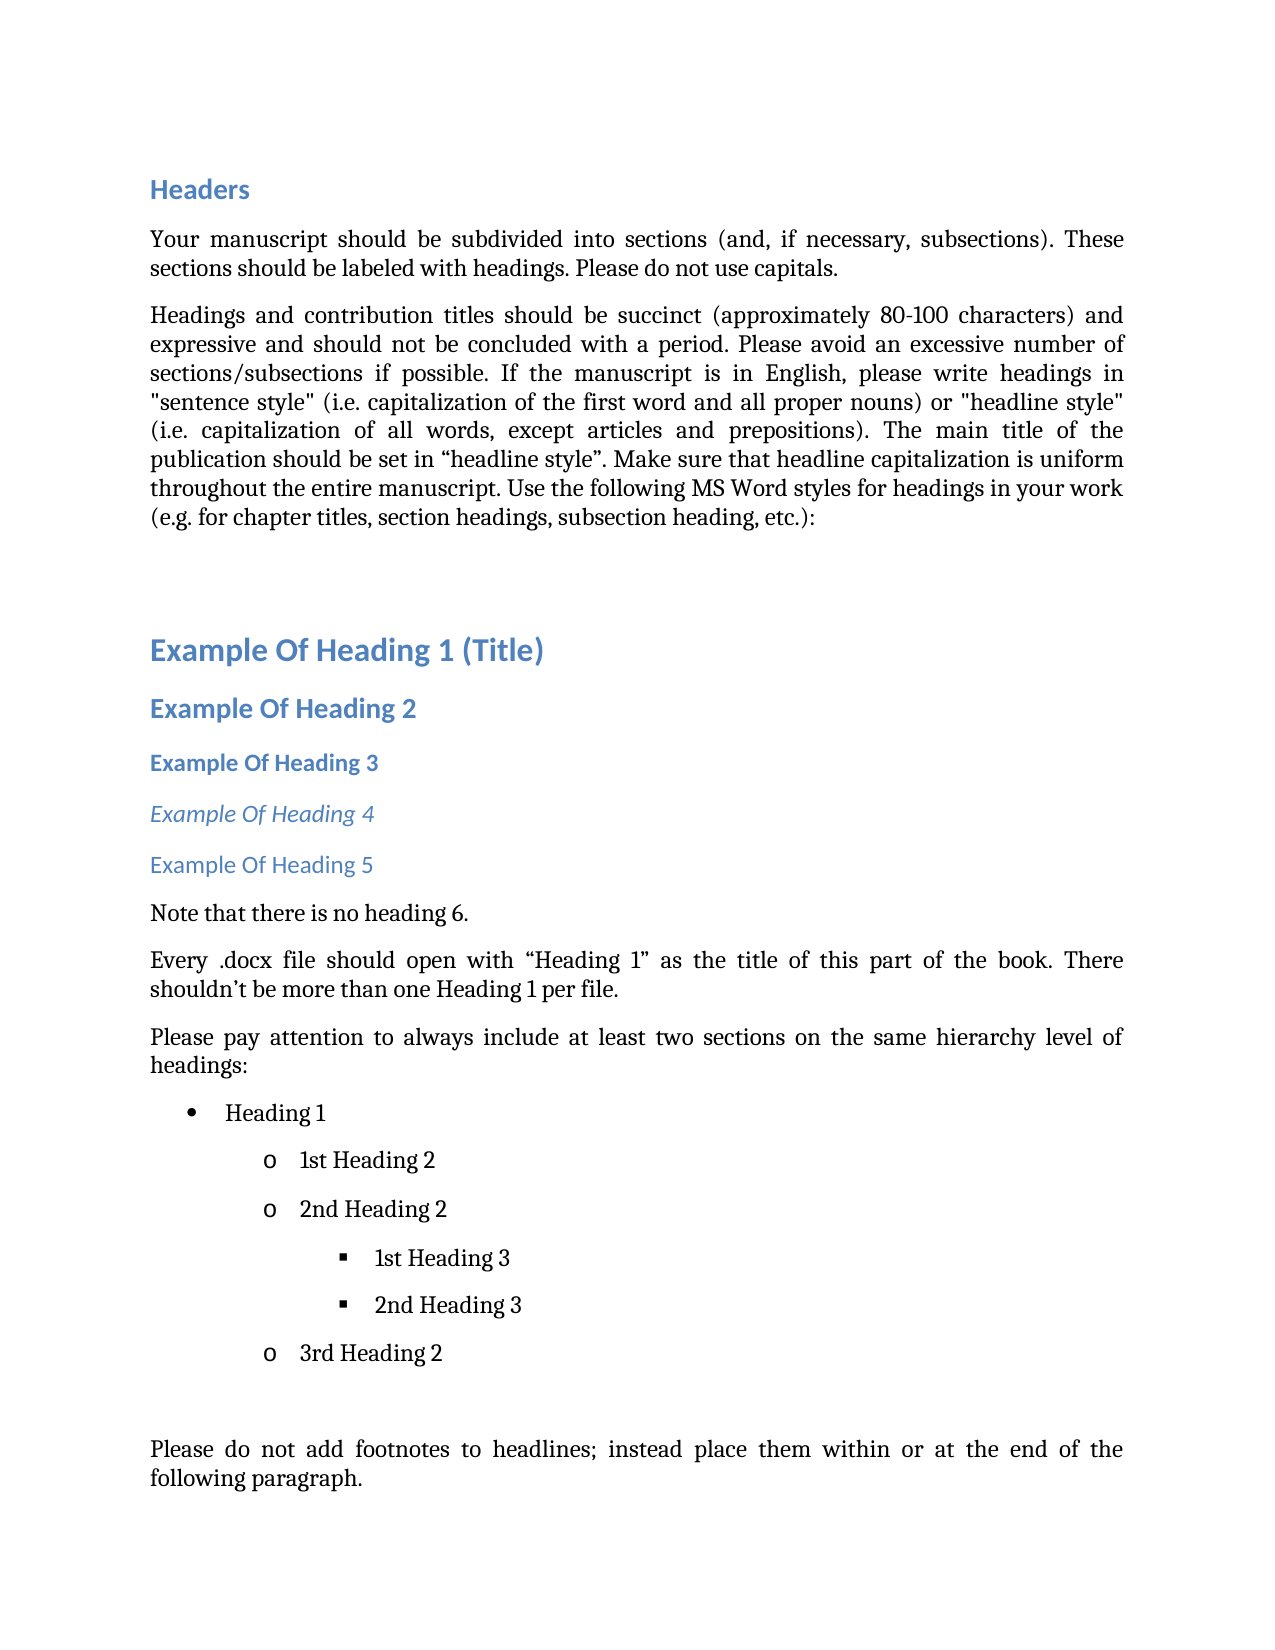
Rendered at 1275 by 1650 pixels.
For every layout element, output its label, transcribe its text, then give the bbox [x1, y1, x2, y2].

subtitle Example Of Heading 3 [150, 747, 1125, 777]
text Every .docx file should open with “Heading 1” as the title of this part of the book. There shouldn’t be more than one Heading 1 per file. [150, 946, 1125, 1004]
subtitle Example Of Heading 5 [150, 850, 1125, 880]
list 2nd Heading 2 [262, 1195, 1125, 1225]
subtitle Headers [150, 171, 1125, 206]
subtitle Example Of Heading 4 [150, 798, 1125, 829]
text Your manuscript should be subdivided into sections (and, if necessary, subsections). These sections should be labeled with headings. Please do not use capitals. [150, 225, 1125, 283]
list 1st Heading 2 [262, 1146, 1125, 1176]
subtitle Example Of Heading 1 (Title) [150, 629, 1125, 670]
text Note that there is no heading 6. [150, 899, 1125, 928]
text Please pay attention to always include at least two sections on the same hierarchy level of headings: [150, 1023, 1125, 1080]
list Heading 1 [187, 1099, 1125, 1128]
text Headings and contribution titles should be succinct (approximately 80-100 characters) and expressive and should not be concluded with a period. Please avoid an excessive number of sections/subsections if possible. If the manuscript is in English, please write headings in "sentence style" (i.e. capitalization of the first word and all proper nouns) or "headline style" (i.e. capitalization of all words, except articles and prepositions). The main title of the publication should be set in “headline style”. Make sure that headline capitalization is uniform throughout the entire manuscript. Use the following MS Word styles for headings in your work (e.g. for chapter titles, section headings, subsection heading, etc.): [150, 301, 1125, 531]
subtitle Example Of Heading 2 [150, 691, 1125, 726]
list 3rd Heading 2 [262, 1339, 1125, 1369]
list 1st Heading 3 [337, 1244, 1125, 1273]
list 2nd Heading 3 [337, 1291, 1125, 1320]
text Please do not add footnotes to headlines; instead place them within or at the end of the following paragraph. [150, 1435, 1125, 1493]
